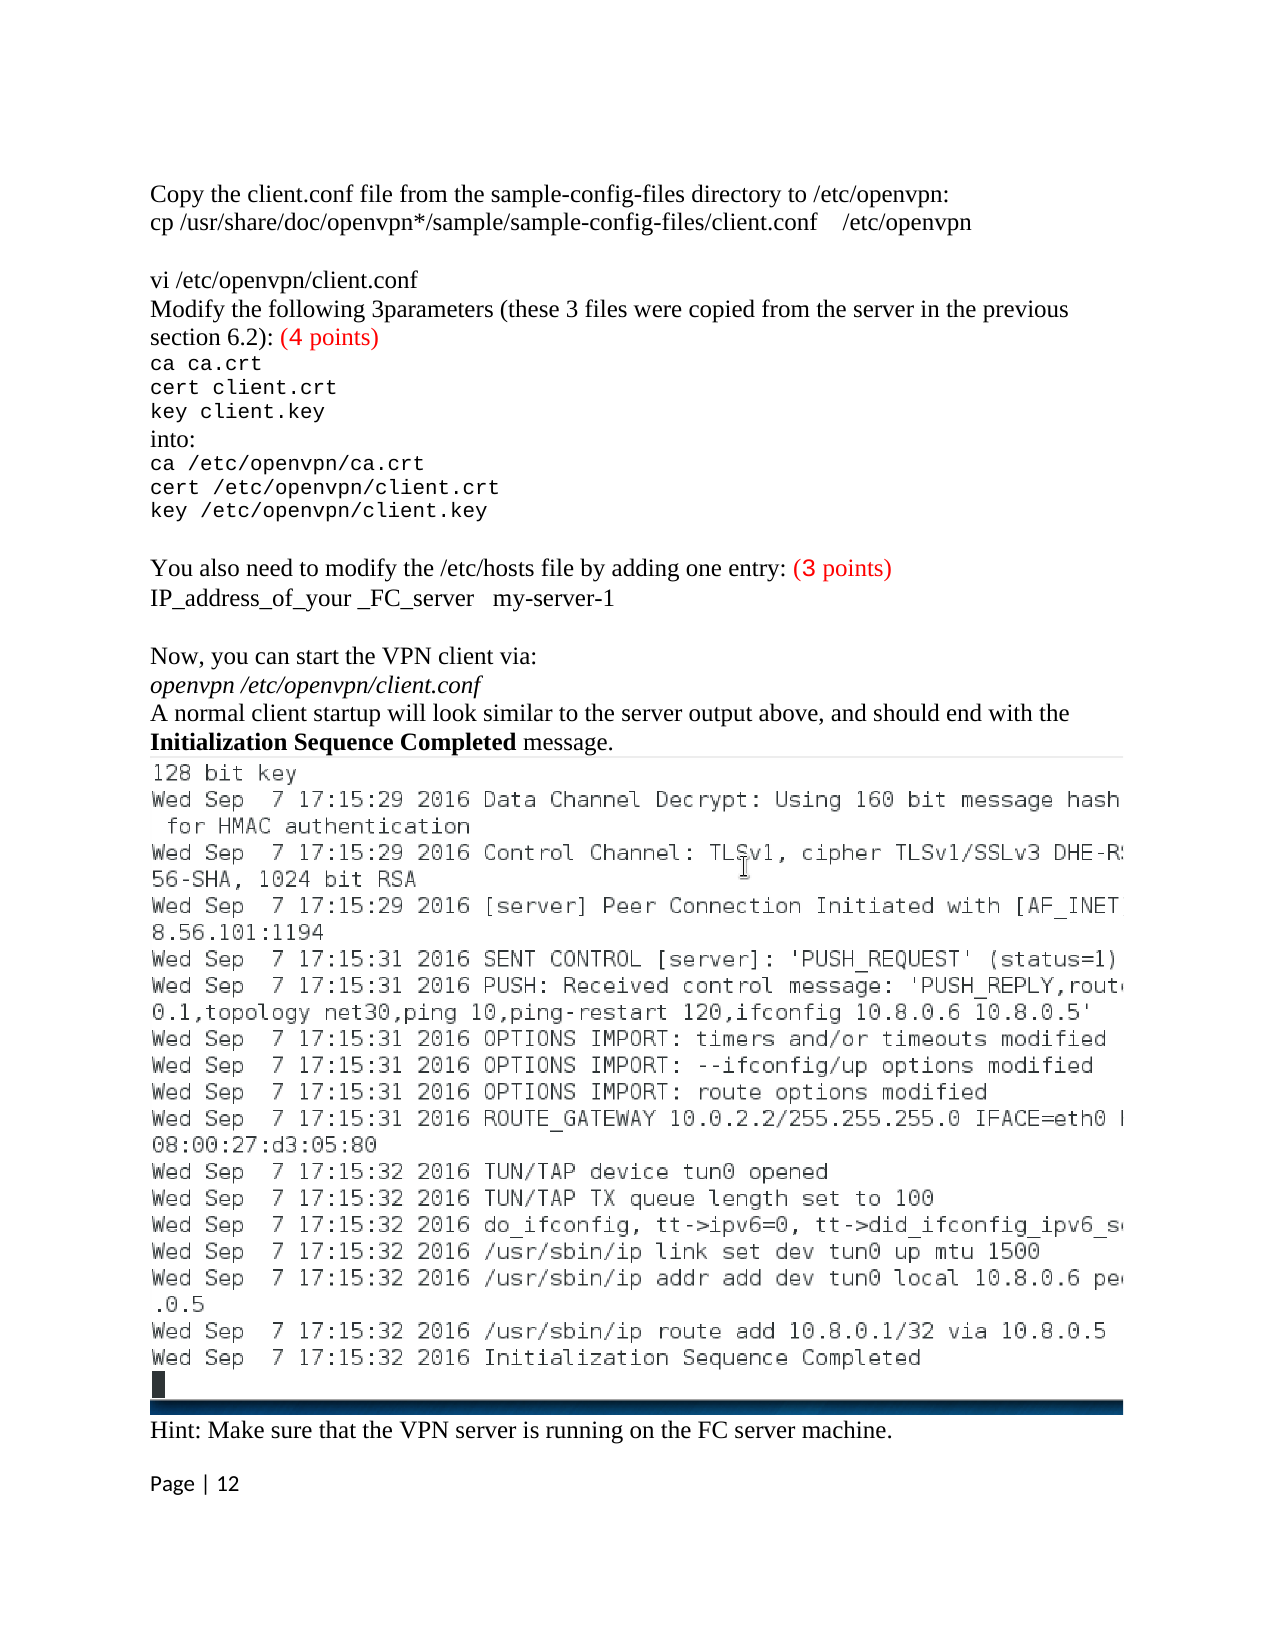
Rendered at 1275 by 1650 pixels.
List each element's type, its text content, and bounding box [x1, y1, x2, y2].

text key /etc/openvpn/client.key [150, 500, 1125, 524]
picture [150, 756, 1124, 1415]
text cert client.crt [150, 377, 1125, 401]
text IP_address_of_your _FC_server my-server-1 [150, 583, 1125, 612]
text Modify the following 3parameters (these 3 files were copied from the server in the previous section 6.2): (4 points) [150, 294, 1125, 353]
text into: [150, 424, 1125, 453]
text ca ca.crt [150, 353, 1125, 377]
text Now, you can start the VPN client via: [150, 641, 1125, 670]
text vi /etc/openvpn/client.conf [150, 265, 1125, 294]
text cp /usr/share/doc/openvpn*/sample/sample-config-files/client.conf /etc/openvpn [150, 207, 1125, 236]
text ca /etc/openvpn/ca.crt [150, 453, 1125, 477]
text You also need to modify the /etc/hosts file by adding one entry: (3 points) [150, 553, 1125, 583]
text Copy the client.conf file from the sample-config-files directory to /etc/openvpn: [150, 179, 1125, 207]
text cert /etc/openvpn/client.crt [150, 477, 1125, 500]
text key client.key [150, 401, 1125, 424]
text openvpn /etc/openvpn/client.conf [150, 670, 1125, 698]
